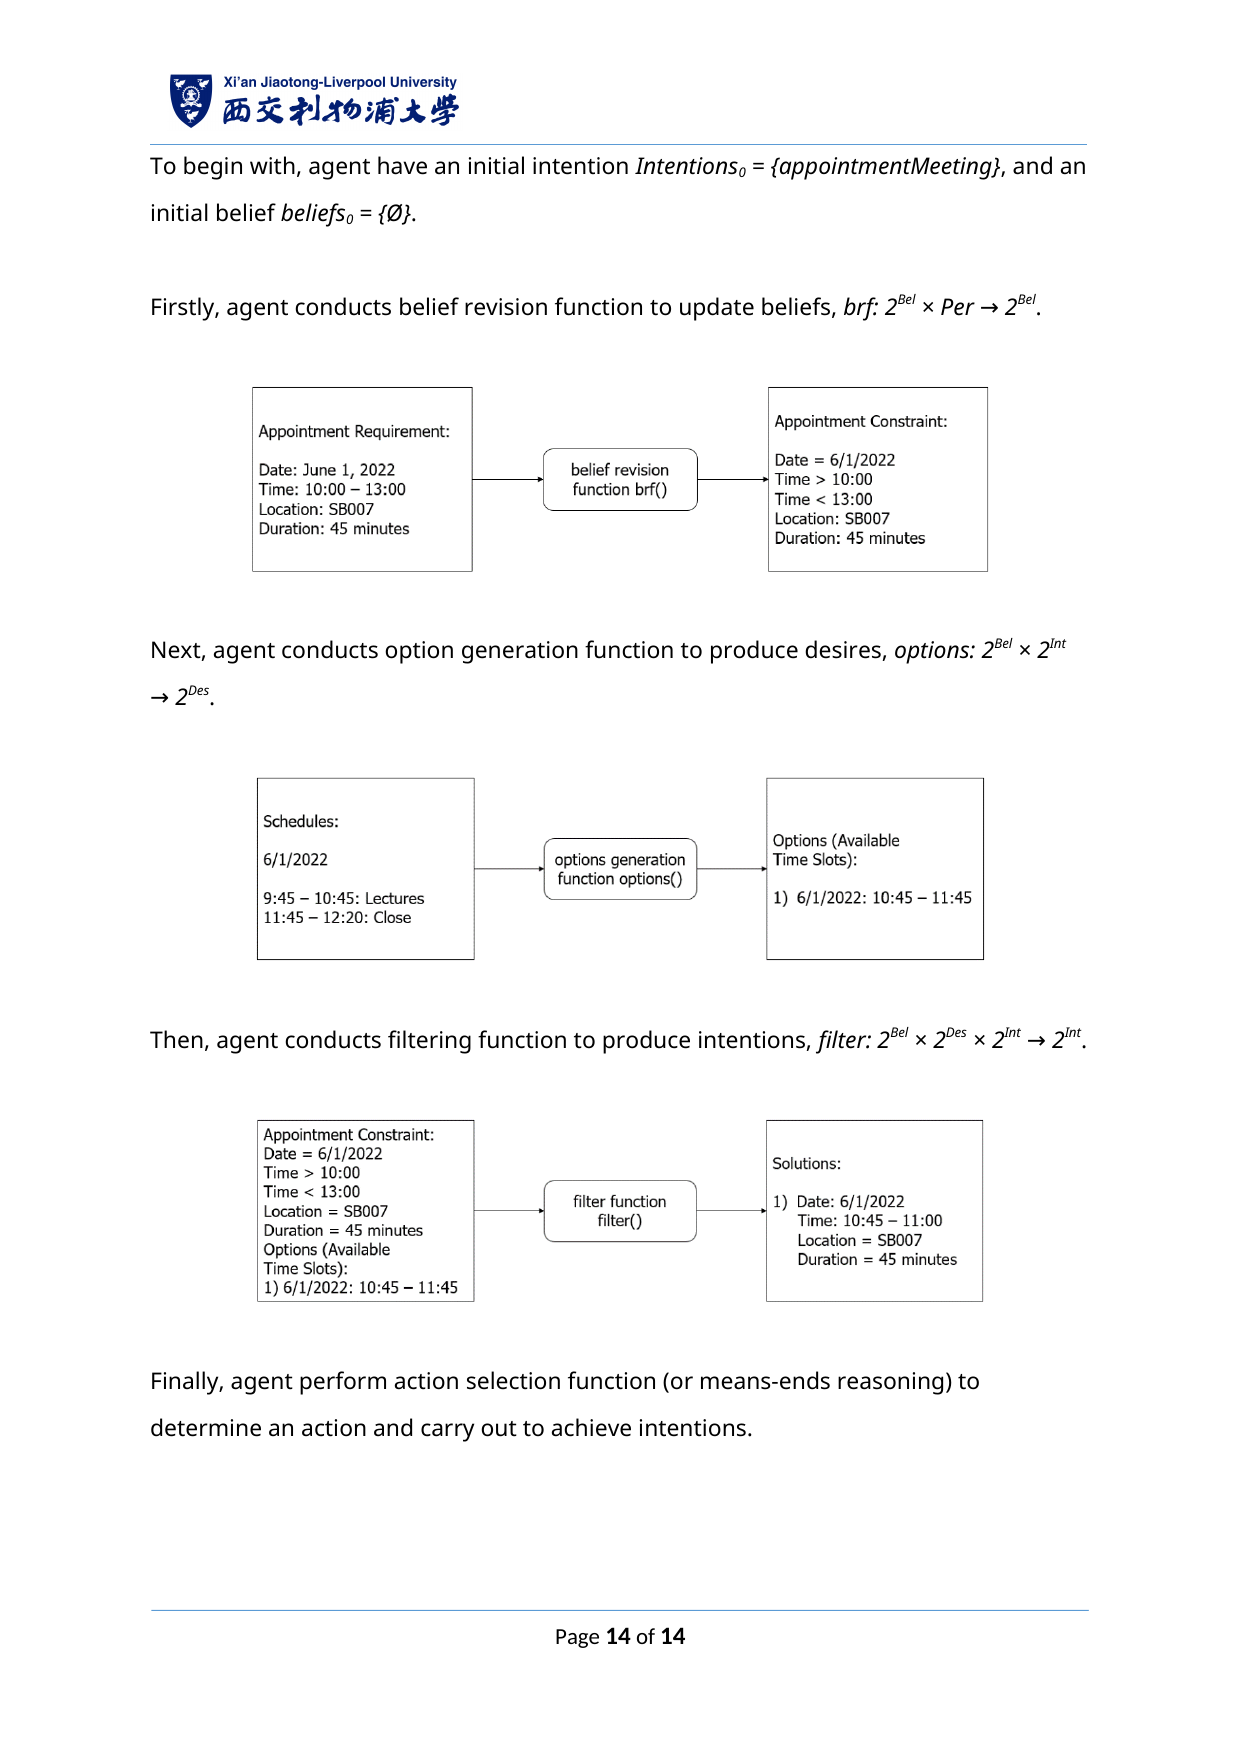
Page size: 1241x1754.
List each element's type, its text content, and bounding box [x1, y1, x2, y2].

picture [167, 73, 463, 131]
text Next, agent conducts option generation function to produce desires, options: 2Bel × 2Int → 2Des. [150, 634, 1090, 712]
text Firstly, agent conducts belief revision function to update beliefs, brf: 2Bel × Per → 2Bel. [150, 291, 1090, 322]
picture [254, 775, 987, 963]
picture [250, 384, 990, 574]
text To begin with, agent have an initial intention Intentions0 = {appointmentMeeting}, and an initial belief beliefs0 = {Ø}. [150, 150, 1090, 228]
text Finally, agent perform action selection function (or means-ends reasoning) to determine an action and carry out to achieve intentions. [150, 1365, 1090, 1443]
picture [256, 1117, 985, 1304]
text Then, agent conducts filtering function to produce intentions, filter: 2Bel × 2Des × 2Int → 2Int. [150, 1024, 1090, 1055]
